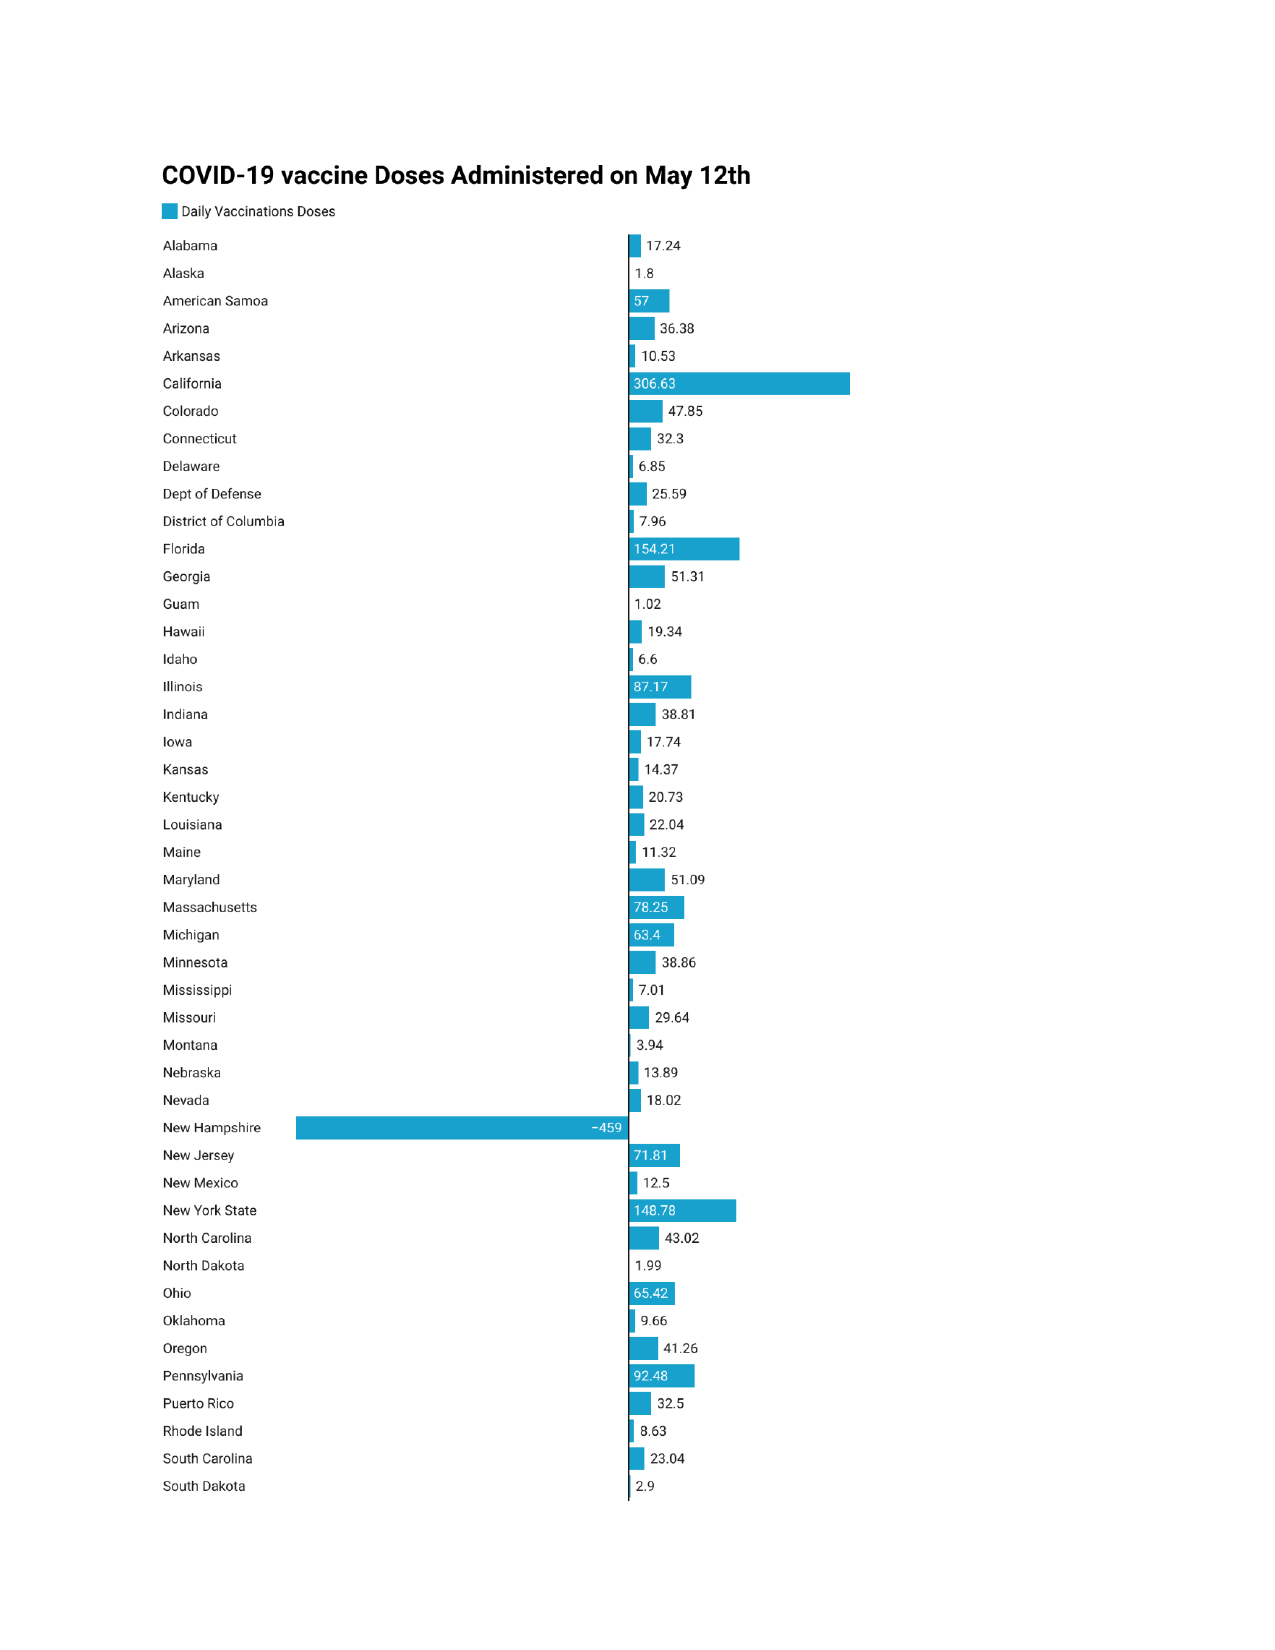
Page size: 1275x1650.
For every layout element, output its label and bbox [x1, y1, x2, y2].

picture [150, 150, 862, 1501]
